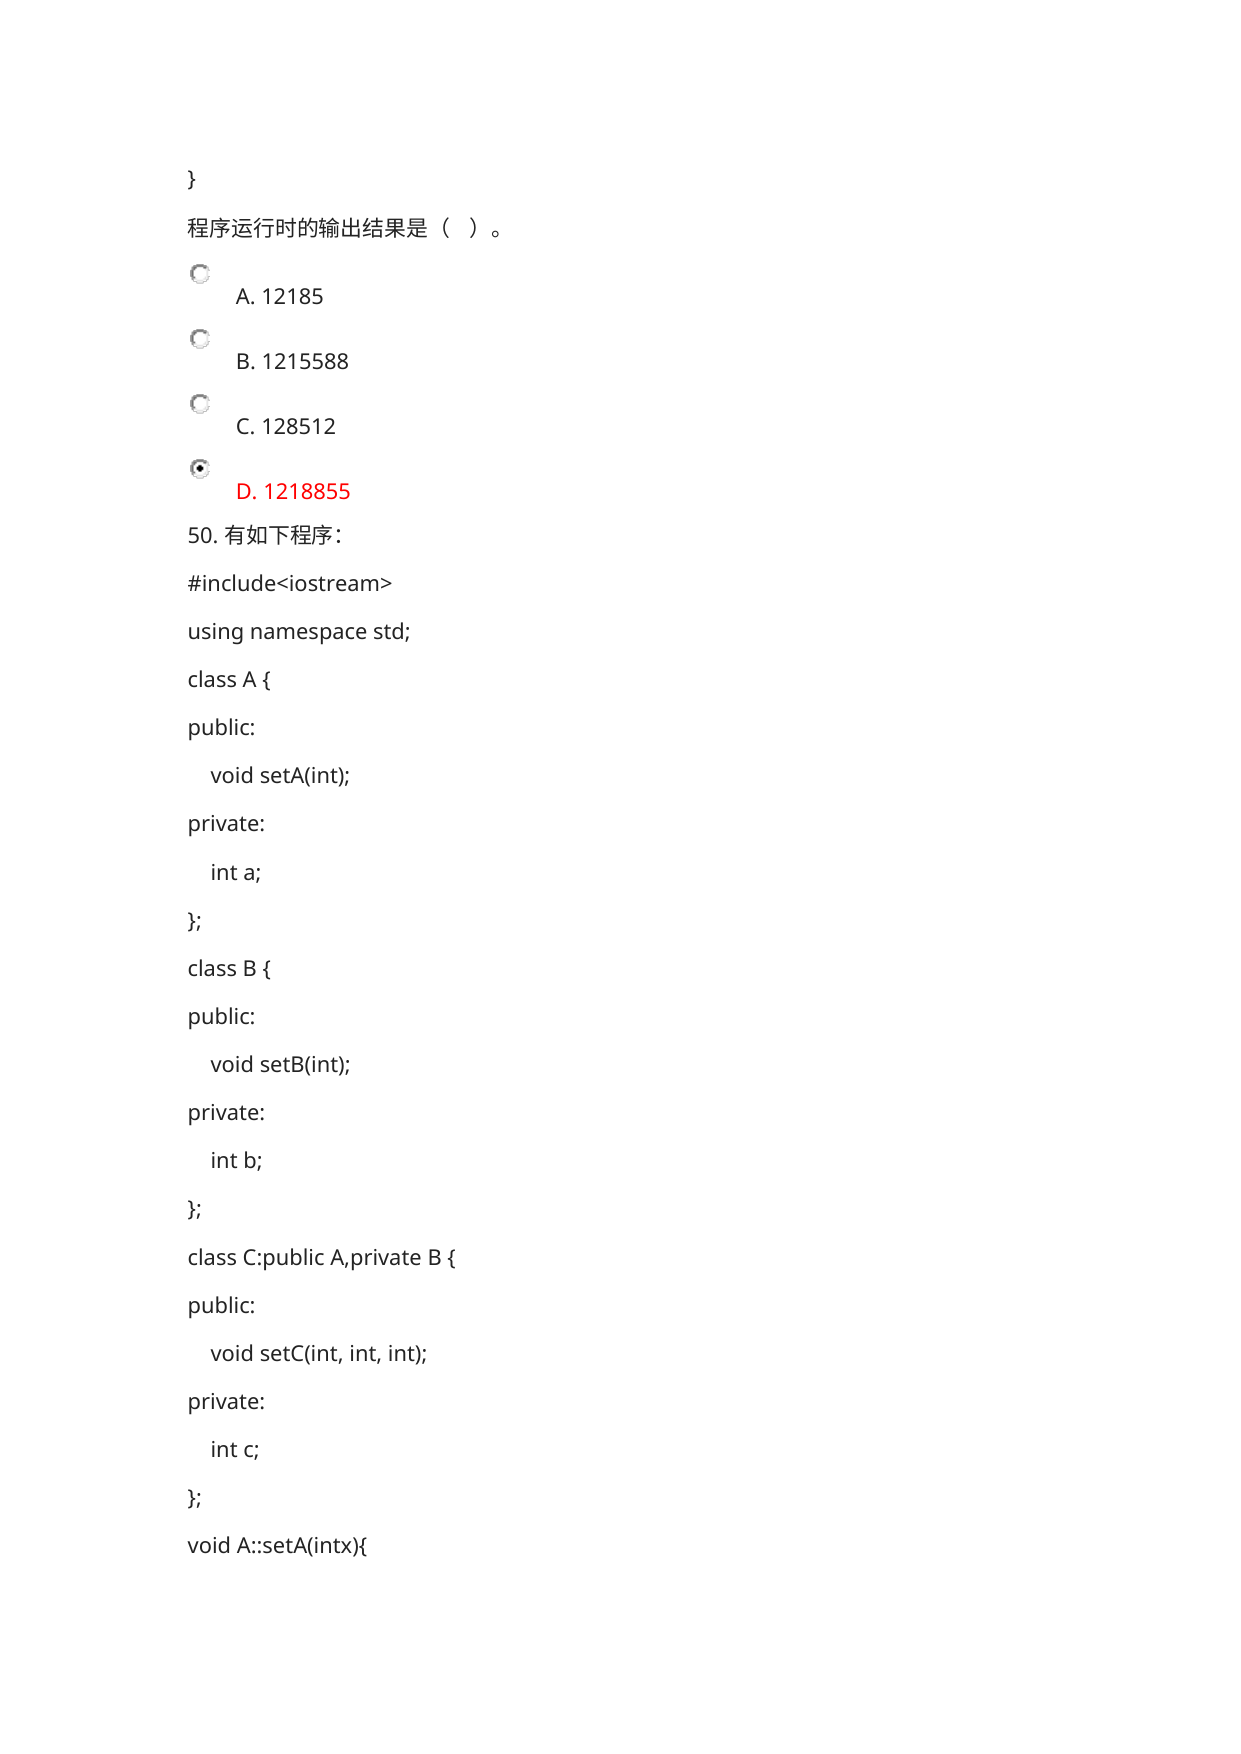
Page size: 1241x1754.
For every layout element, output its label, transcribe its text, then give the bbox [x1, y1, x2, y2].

text A. 12185 B. 1215588 C. 128512 D. 1218855 [187, 258, 1053, 518]
text class A { [187, 663, 1053, 695]
text }; [187, 1192, 1053, 1224]
text private: [187, 807, 1053, 839]
text int b; [187, 1144, 1053, 1176]
text private: [187, 1096, 1053, 1128]
text int c; [187, 1433, 1053, 1465]
text public: [187, 711, 1053, 743]
text public: [187, 999, 1053, 1032]
text }; [187, 1481, 1053, 1513]
text void A::setA(intx){ [187, 1529, 1053, 1561]
text using namespace std; [187, 614, 1053, 647]
text public: [187, 1288, 1053, 1321]
text }; [187, 903, 1053, 936]
text 50. 有如下程序： [187, 518, 1053, 551]
text void setA(int); [187, 759, 1053, 791]
text int a; [187, 855, 1053, 888]
text private: [187, 1384, 1053, 1417]
text 程序运行时的输出结果是（ ）。 [187, 210, 1053, 243]
text } [187, 162, 1053, 194]
text class B { [187, 951, 1053, 984]
text void setB(int); [187, 1048, 1053, 1080]
text void setC(int, int, int); [187, 1336, 1053, 1369]
text #include<iostream> [187, 566, 1053, 599]
text class C:public A,private B { [187, 1240, 1053, 1273]
